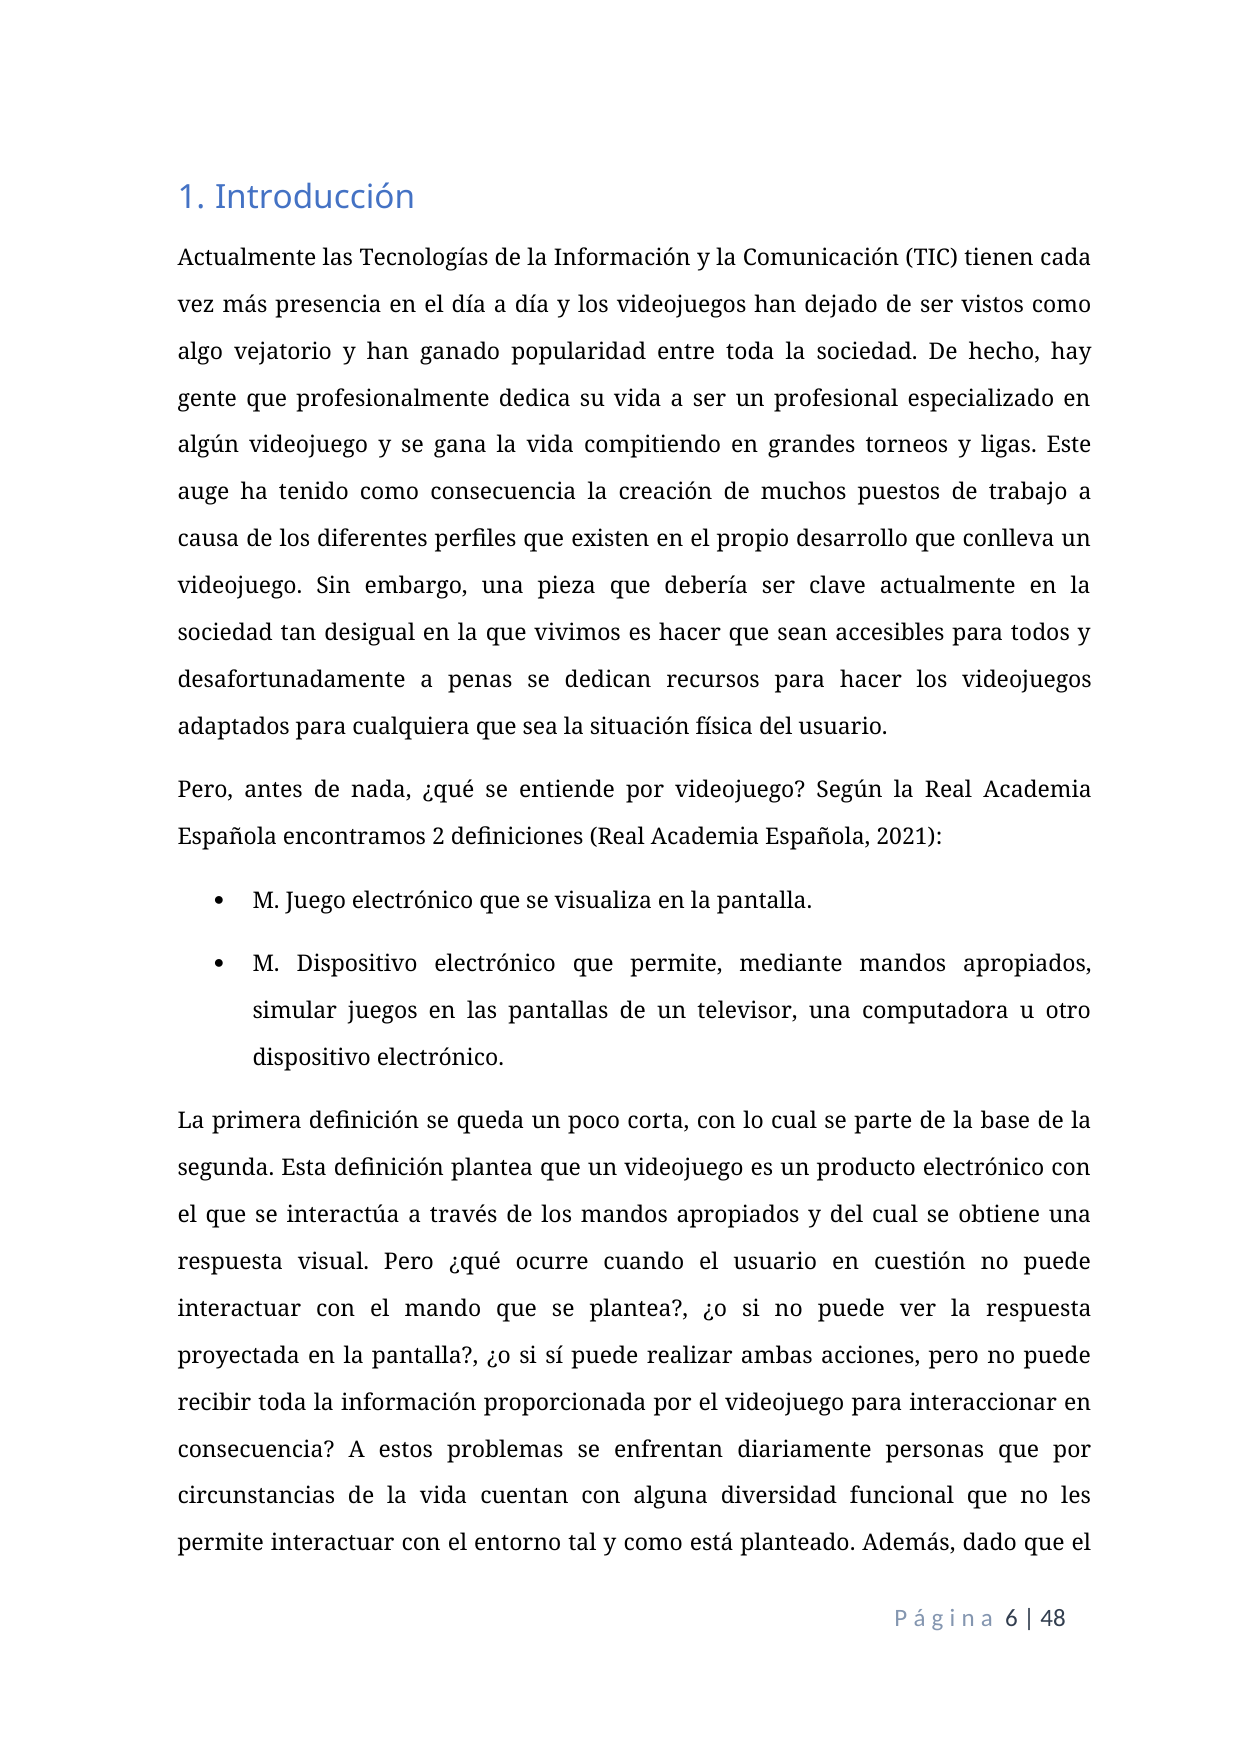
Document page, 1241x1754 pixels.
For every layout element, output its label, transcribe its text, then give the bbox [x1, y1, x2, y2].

list M. Juego electrónico que se visualiza en la pantalla. [215, 883, 1092, 915]
text Pero, antes de nada, ¿qué se entiende por videojuego? Según la Real Academia Española encontramos 2 definiciones: [177, 773, 1092, 851]
list M. Dispositivo electrónico que permite, mediante mandos apropiados, simular juegos en las pantallas de un televisor, una computadora u otro dispositivo electrónico. [215, 947, 1092, 1072]
text Actualmente las Tecnologías de la Información y la Comunicación (TIC) tienen cada vez más presencia en el día a día y los videojuegos han dejado de ser vistos como algo vejatorio y han ganado popularidad entre toda la sociedad. De hecho, hay gente que profesionalmente dedica su vida a ser un profesional especializado en algún videojuego y se gana la vida compitiendo en grandes torneos y ligas. Este auge ha tenido como consecuencia la creación de muchos puestos de trabajo a causa de los diferentes perfiles que existen en el propio desarrollo que conlleva un videojuego. Sin embargo, una pieza que debería ser clave actualmente en la sociedad tan desigual en la que vivimos es hacer que sean accesibles para todos y desafortunadamente a penas se dedican recursos para hacer los videojuegos adaptados para cualquiera que sea la situación física del usuario. [177, 241, 1092, 741]
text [177, 1104, 1092, 1557]
list Introducción [177, 173, 1092, 218]
